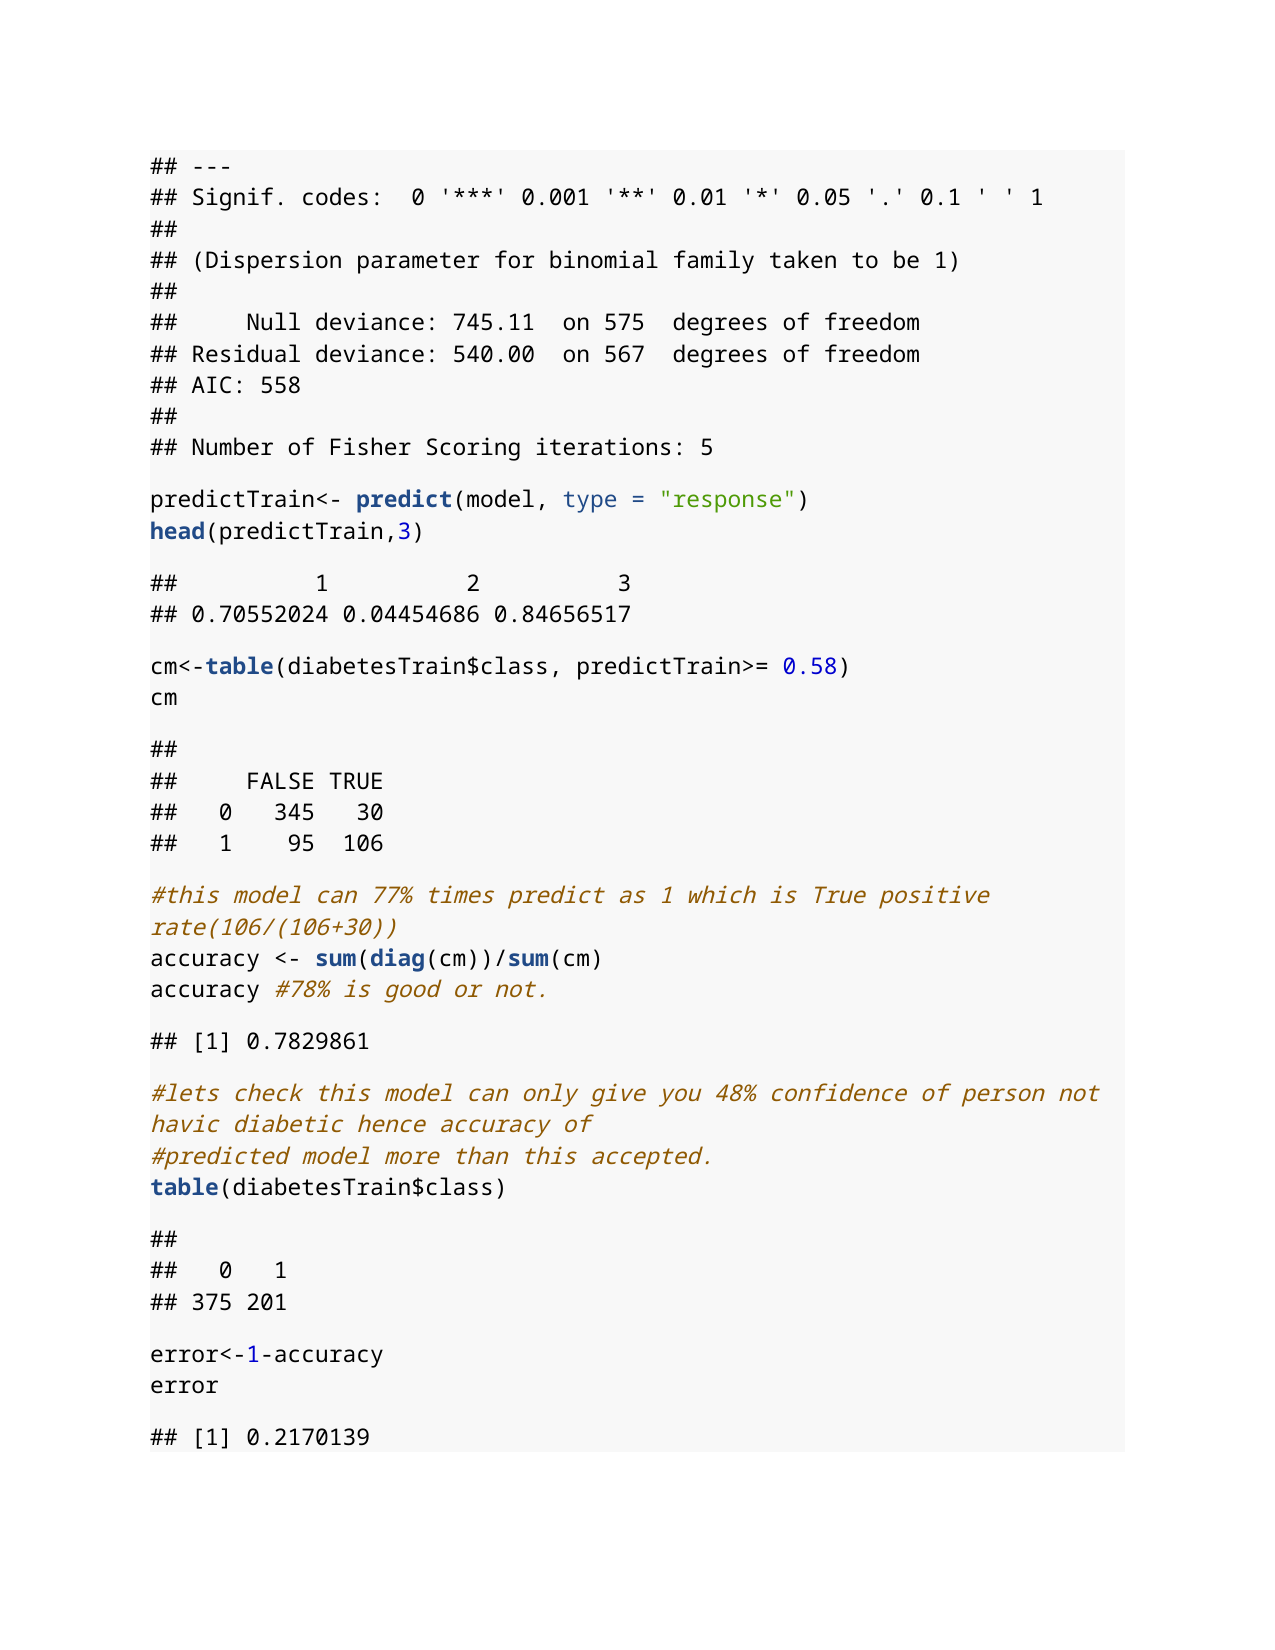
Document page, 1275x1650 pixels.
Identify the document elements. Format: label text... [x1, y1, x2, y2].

text ## 1 2 3 ## 0.70552024 0.04454686 0.84656517 [150, 567, 1125, 629]
text ## [1] 0.7829861 [150, 1025, 1125, 1056]
text ## ## FALSE TRUE ## 0 345 30 ## 1 95 106 [150, 733, 1125, 858]
text predictTrain<- predict(model, type = "response") head(predictTrain,3) [150, 483, 1125, 546]
text ## [1] 0.2170139 [150, 1421, 1125, 1452]
text error<-1-accuracy error [150, 1337, 1125, 1400]
text cm<-table(diabetesTrain$class, predictTrain>= 0.58) cm [177, 650, 1125, 712]
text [150, 150, 1125, 462]
text #lets check this model can only give you 48% confidence of person not havic diabetic hence accuracy of #predicted model more than this accepted. table(diabetesTrain$class) [150, 1077, 1125, 1202]
text #this model can 77% times predict as 1 which is True positive rate(106/(106+30)) accuracy <- sum(diag(cm))/sum(cm) accuracy #78% is good or not. [397, 879, 1125, 1004]
text ## ## 0 1 ## 375 201 [150, 1223, 1125, 1317]
